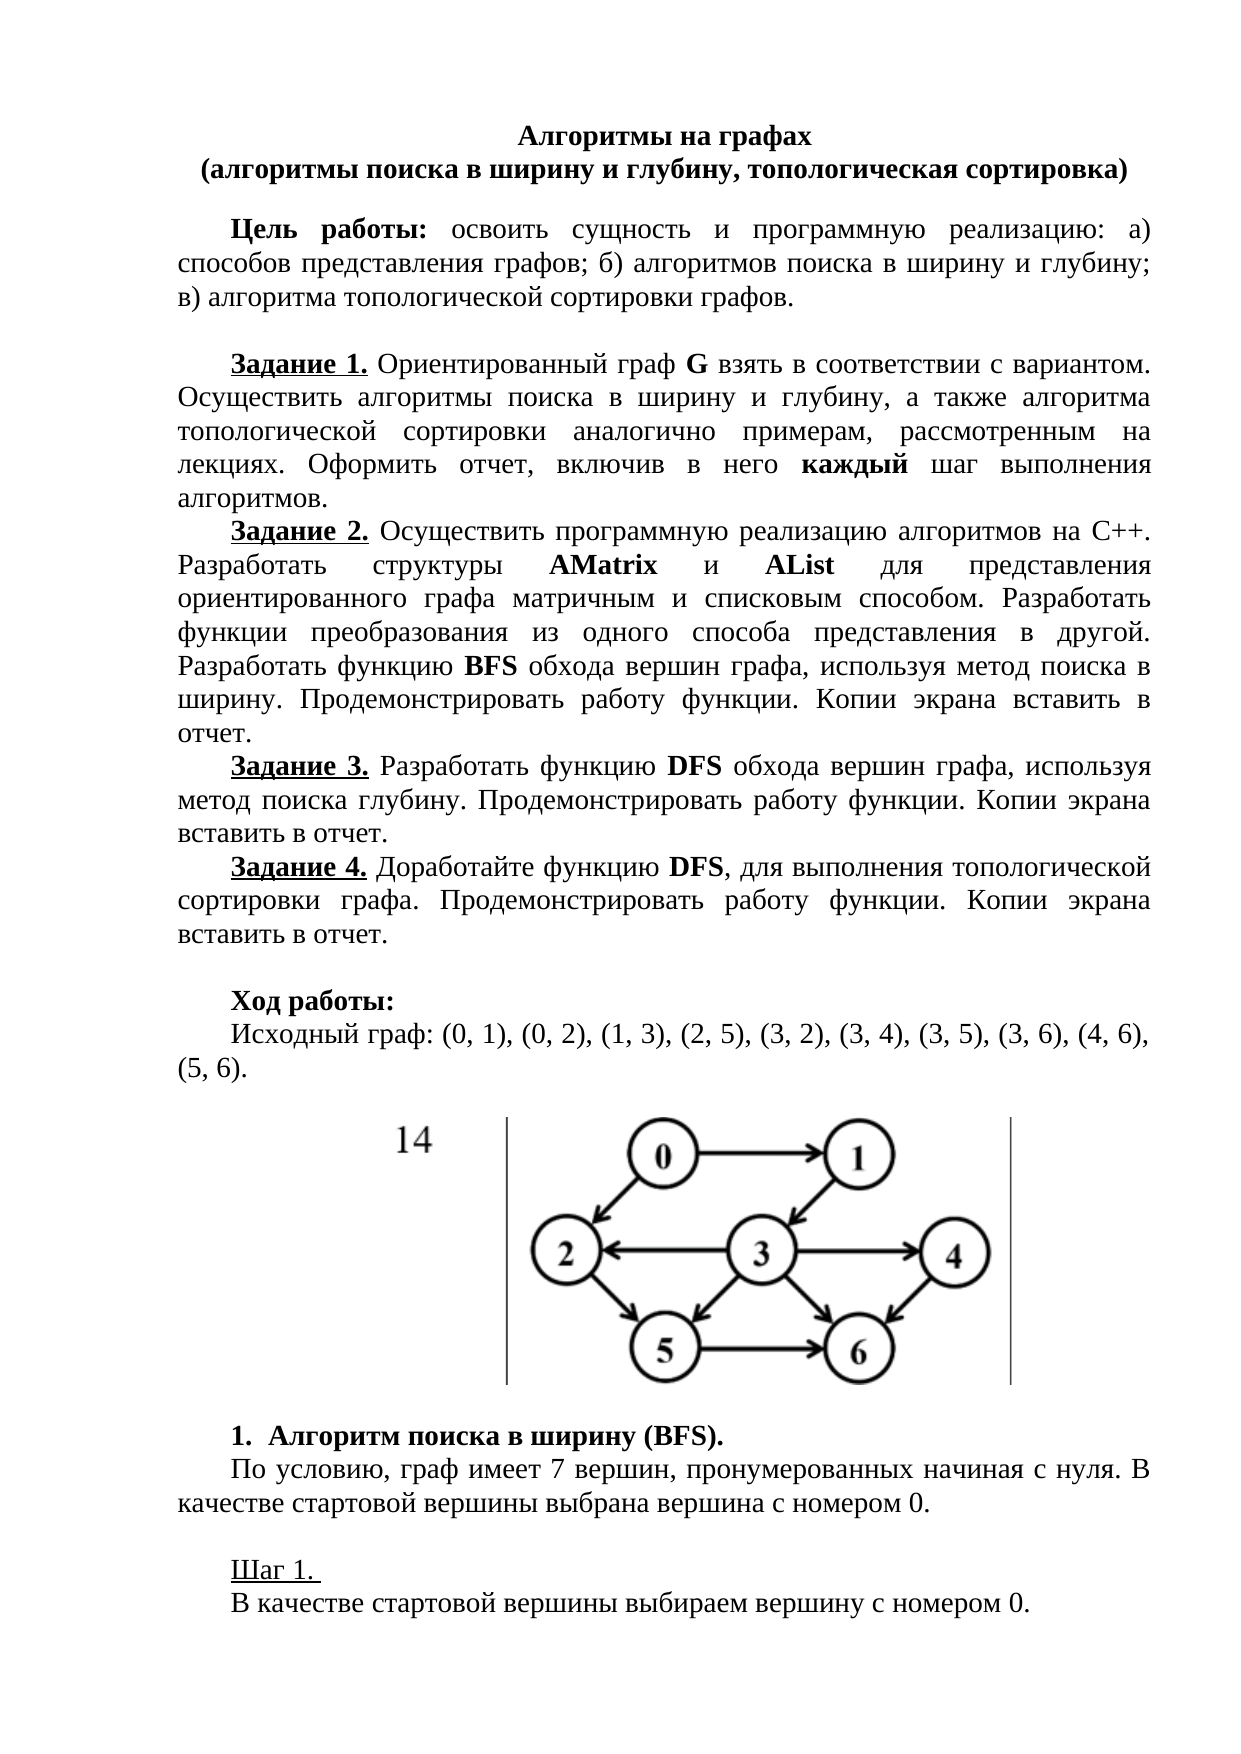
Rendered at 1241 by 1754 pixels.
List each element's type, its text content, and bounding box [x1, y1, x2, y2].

text Задание 3. Разработать функцию DFS обхода вершин графа, используя метод поиска глубину. Продемонстрировать работу функции. Копии экрана вставить в отчет. [177, 748, 1152, 849]
text По условию, граф имеет 7 вершин, пронумерованных начиная с нуля. В качестве стартовой вершины выбрана вершина с номером 0. [177, 1451, 1152, 1518]
picture [317, 1117, 1012, 1385]
text Шаг 1. [177, 1552, 1152, 1586]
text Исходный граф: (0, 1), (0, 2), (1, 3), (2, 5), (3, 2), (3, 4), (3, 5), (3, 6), (4, 6), (5, 6). [177, 1017, 1152, 1084]
text В качестве стартовой вершины выбираем вершину с номером 0. [177, 1586, 1152, 1619]
text Задание 2. Осуществить программную реализацию алгоритмов на C++. Разработать структуры AMatrix и АList для представления ориентированного графа матричным и списковым способом. Разработать функции преобразования из одного способа представления в другой. Разработать функцию BFS обхода вершин графа, используя метод поиска в ширину. Продемонстрировать работу функции. Копии экрана вставить в отчет. [177, 513, 1152, 748]
text Ход работы: [177, 983, 1152, 1017]
text Задание 1. Ориентированный граф G взять в соответствии с вариантом. Осуществить алгоритмы поиска в ширину и глубину, а также алгоритма топологической сортировки аналогично примерам, рассмотренным на лекциях. Оформить отчет, включив в него каждый шаг выполнения алгоритмов. [177, 346, 1152, 513]
text Цель работы: освоить сущность и программную реализацию: а) способов представления графов; б) алгоритмов поиска в ширину и глубину; в) алгоритма топологической сортировки графов. [177, 212, 1152, 312]
text (алгоритмы поиска в ширину и глубину, топологическая сортировка) [177, 152, 1152, 185]
list Алгоритм поиска в ширину (BFS). [230, 1418, 1152, 1451]
text Алгоритмы на графах [177, 118, 1152, 152]
text Задание 4. Доработайте функцию DFS, для выполнения топологической сортировки графа. Продемонстрировать работу функции. Копии экрана вставить в отчет. [177, 849, 1152, 949]
